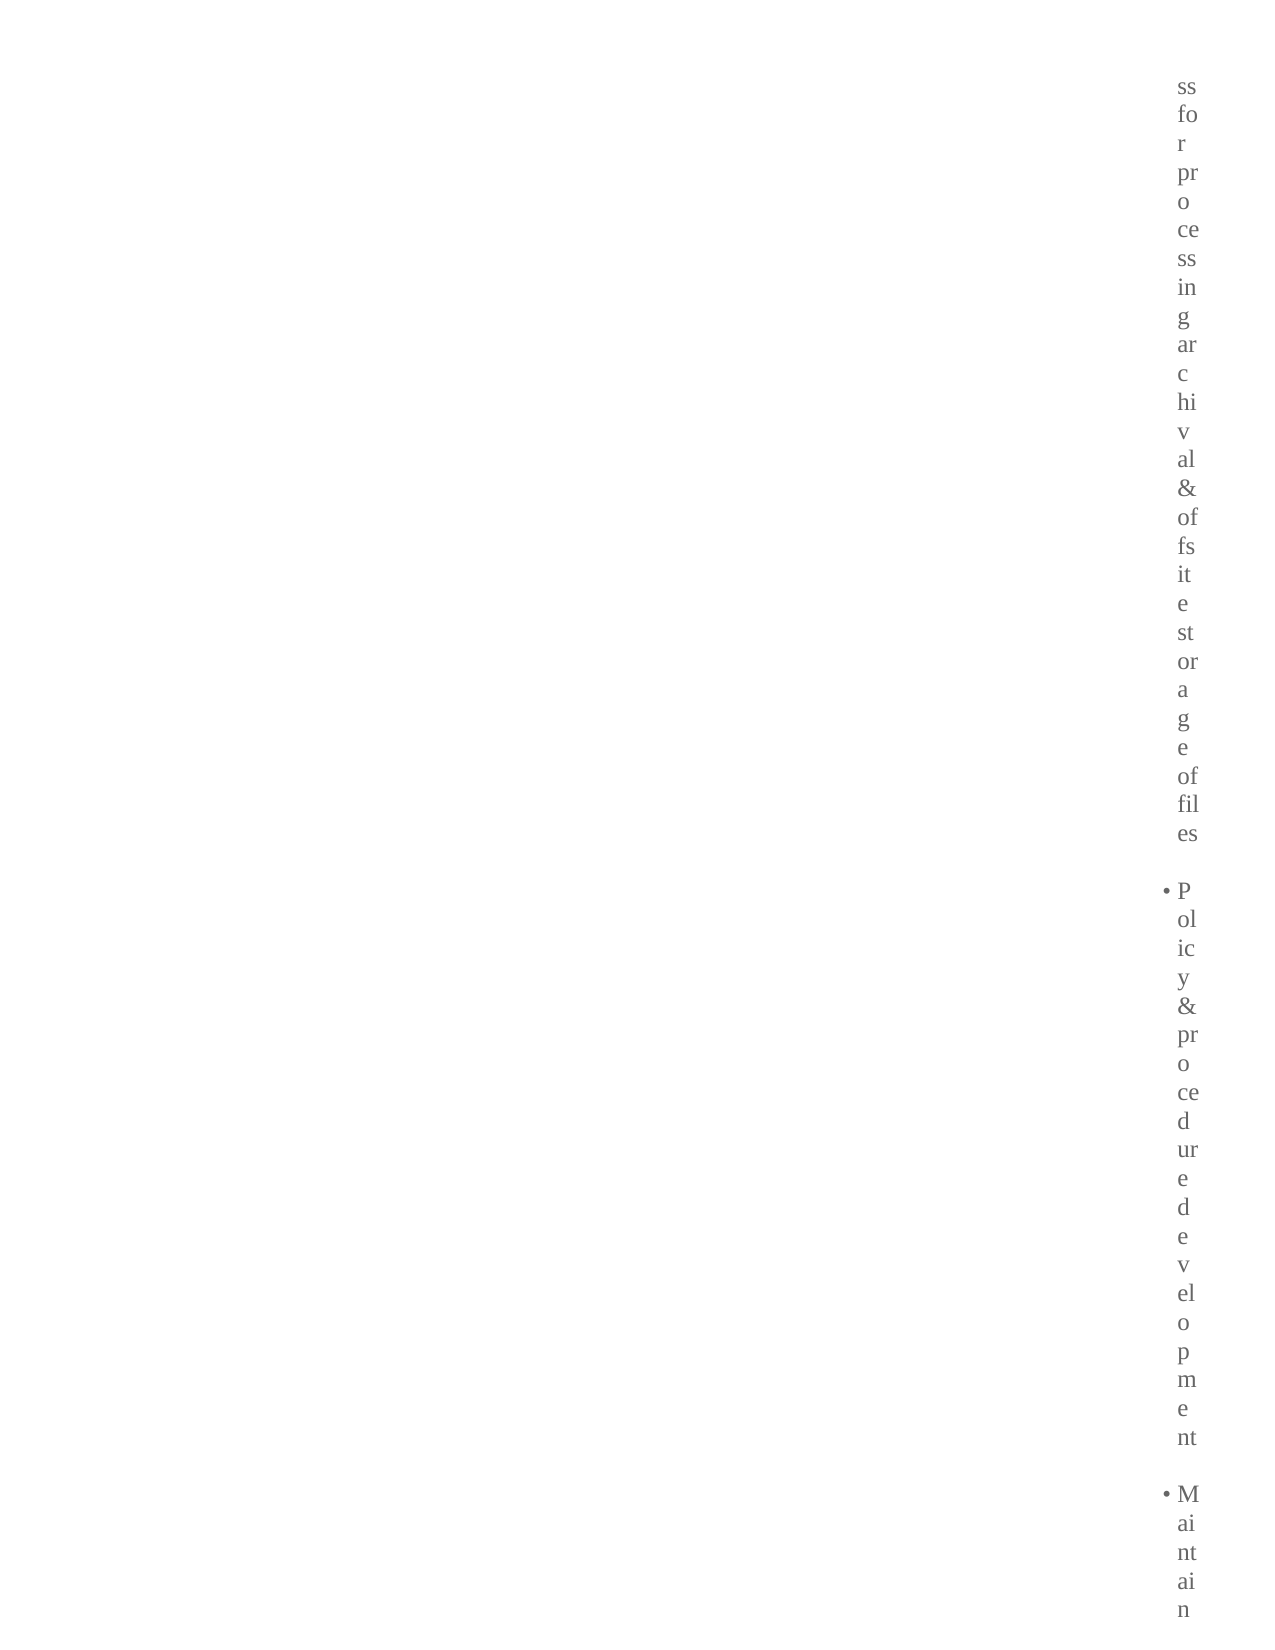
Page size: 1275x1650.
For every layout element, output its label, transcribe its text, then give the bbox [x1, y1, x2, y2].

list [1162, 1479, 1200, 1623]
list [1162, 71, 1200, 847]
list Policy & procedure development [1162, 876, 1200, 1451]
